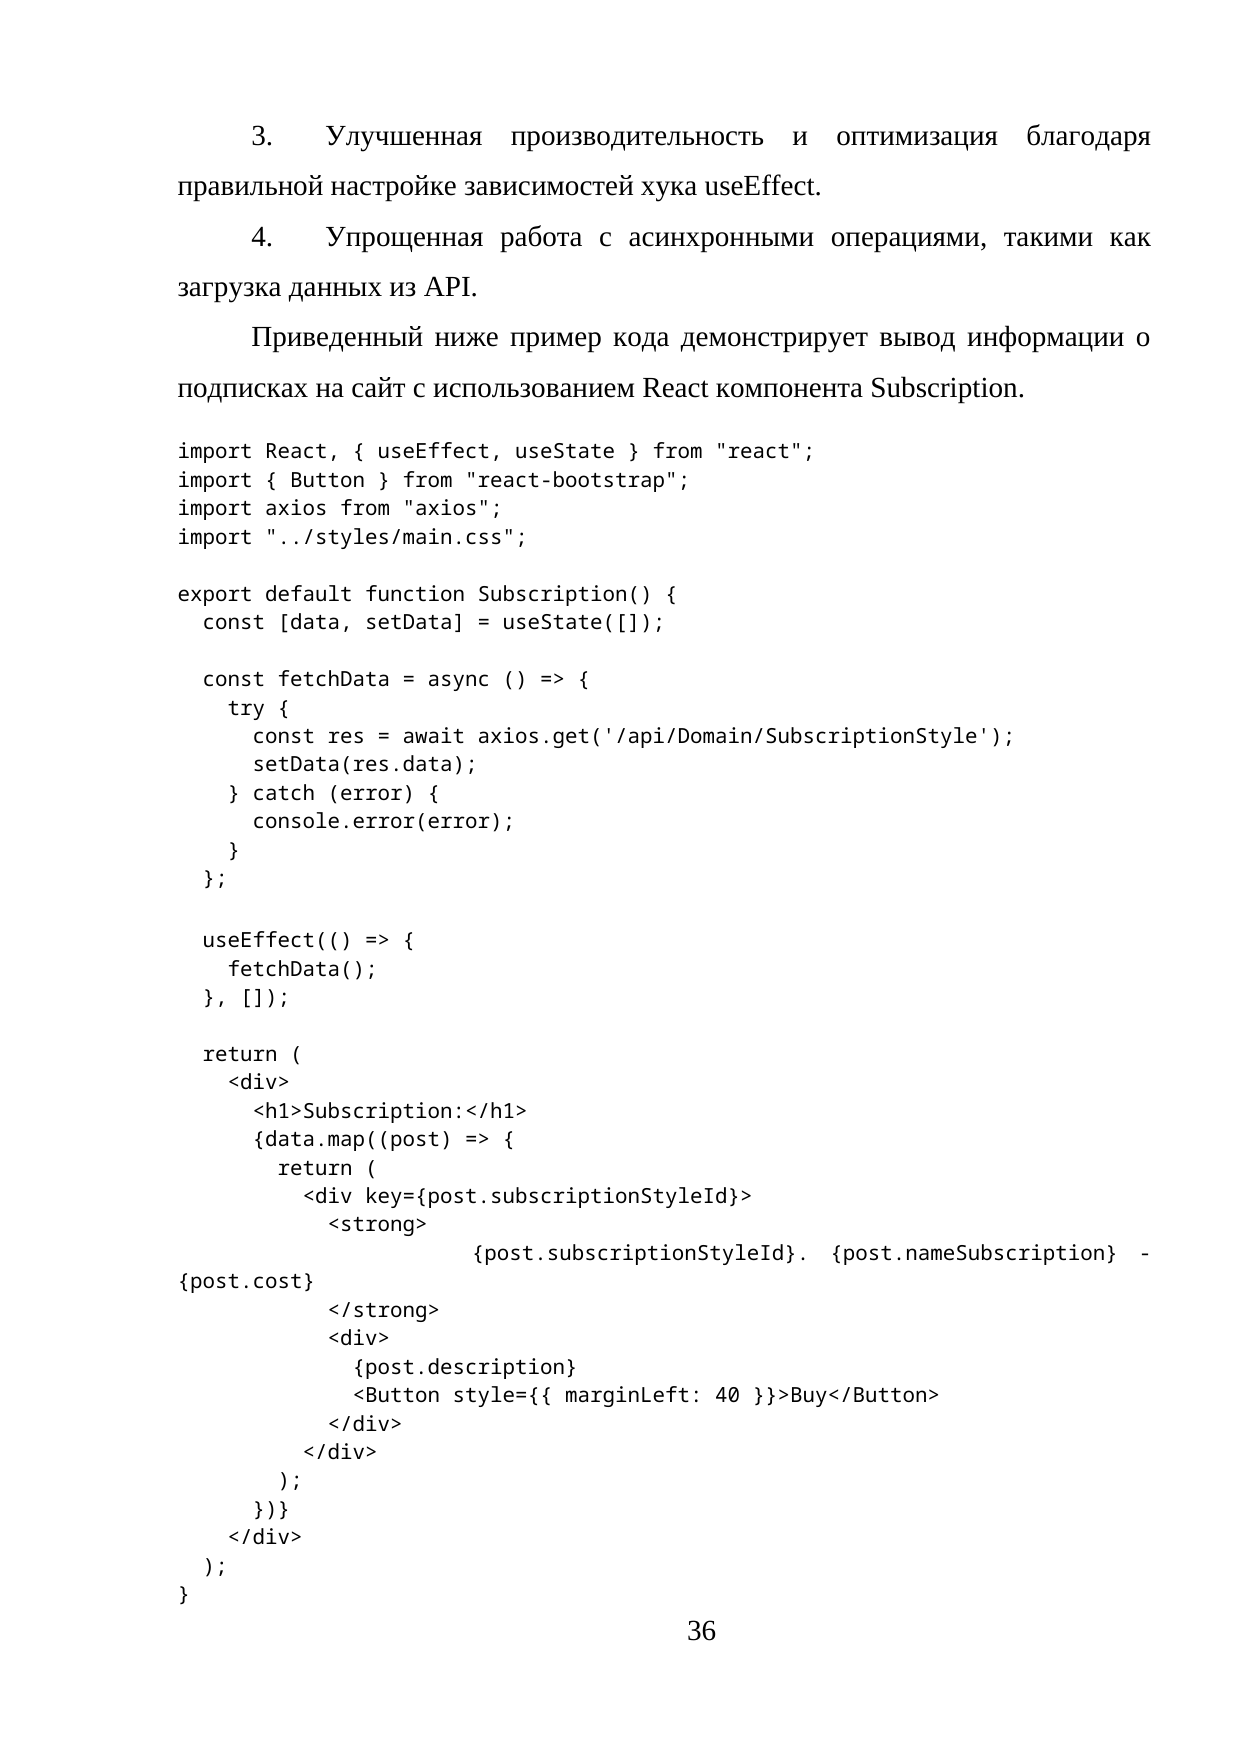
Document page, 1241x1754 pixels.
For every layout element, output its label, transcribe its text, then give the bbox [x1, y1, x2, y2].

text import React, { useEffect, useState } from "react"; [177, 437, 1152, 465]
text ); [177, 1466, 1152, 1494]
text </div> [177, 1437, 1152, 1466]
text return ( [177, 1039, 1152, 1067]
text </div> [177, 1409, 1152, 1437]
text import "../styles/main.css"; [177, 522, 1152, 550]
text Приведенный ниже пример кода демонстрирует вывод информации о подписках на сайт с использованием React компонента Subscription. [177, 319, 1152, 403]
text const [data, setData] = useState([]); [177, 607, 1152, 636]
text fetchData(); [177, 954, 1152, 982]
text {post.description} [177, 1352, 1152, 1380]
text try { [177, 693, 1152, 721]
text {post.subscriptionStyleId}. {post.nameSubscription} - {post.cost} [177, 1238, 1152, 1295]
list Упрощенная работа с асинхронными операциями, такими как загрузка данных из API. [177, 219, 1152, 303]
text return ( [177, 1153, 1152, 1181]
text </strong> [177, 1295, 1152, 1323]
text <strong> [177, 1209, 1152, 1238]
text const res = await axios.get('/api/Domain/SubscriptionStyle'); [177, 721, 1152, 749]
text console.error(error); [177, 806, 1152, 835]
text export default function Subscription() { [177, 579, 1152, 607]
text <div> [177, 1323, 1152, 1352]
text {data.map((post) => { [177, 1124, 1152, 1153]
text })} [177, 1494, 1152, 1522]
text import { Button } from "react-bootstrap"; [177, 465, 1152, 493]
text }, []); [177, 982, 1152, 1011]
text <div key={post.subscriptionStyleId}> [177, 1181, 1152, 1209]
text <div> [177, 1067, 1152, 1096]
text } [177, 1579, 1152, 1608]
text </div> [177, 1522, 1152, 1551]
text }; [177, 863, 1152, 892]
text setData(res.data); [177, 749, 1152, 778]
list Улучшенная производительность и оптимизация благодаря правильной настройке зависимостей хука useEffect. [177, 118, 1152, 202]
text <Button style={{ marginLeft: 40 }}>Buy</Button> [177, 1380, 1152, 1409]
text <h1>Subscription:</h1> [177, 1096, 1152, 1124]
text } [177, 835, 1152, 863]
text useEffect(() => { [177, 925, 1152, 954]
text const fetchData = async () => { [177, 664, 1152, 693]
text ); [177, 1551, 1152, 1579]
text } catch (error) { [177, 778, 1152, 806]
text import axios from "axios"; [177, 493, 1152, 522]
